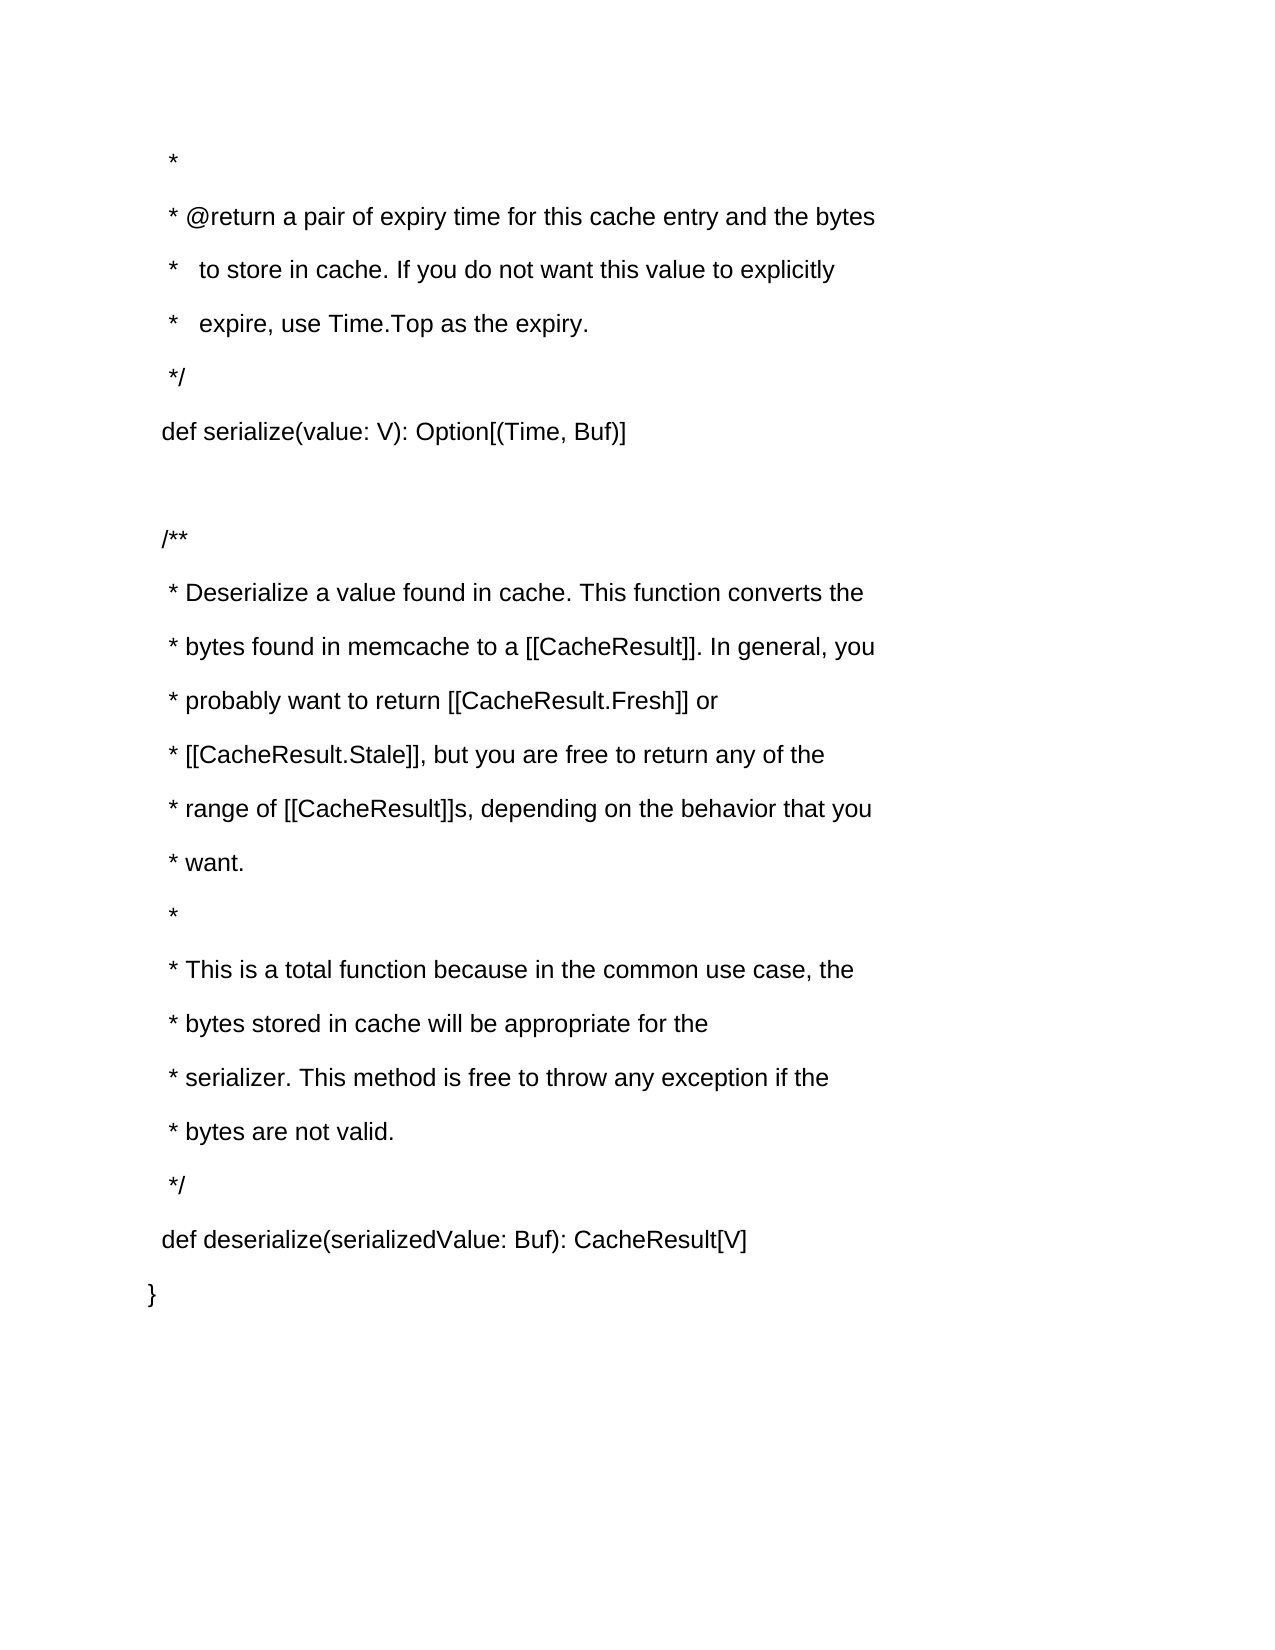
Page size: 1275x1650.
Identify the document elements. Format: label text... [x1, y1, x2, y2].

text /** [148, 524, 1127, 553]
text */ [148, 1171, 1127, 1199]
text * bytes stored in cache will be appropriate for the [148, 1009, 1127, 1038]
text def deserialize(serializedValue: Buf): CacheResult[V] [148, 1225, 1127, 1253]
text * bytes found in memcache to a [[CacheResult]]. In general, you [148, 632, 1127, 661]
text * [148, 902, 1127, 930]
text } [148, 1278, 1127, 1307]
text * to store in cache. If you do not want this value to explicitly [148, 255, 1127, 284]
text */ [148, 363, 1127, 392]
text * Deserialize a value found in cache. This function converts the [148, 578, 1127, 607]
text * bytes are not valid. [148, 1117, 1127, 1146]
text def serialize(value: V): Option[(Time, Buf)] [148, 417, 1127, 446]
text * probably want to return [[CacheResult.Fresh]] or [148, 686, 1127, 715]
text * range of [[CacheResult]]s, depending on the behavior that you [148, 794, 1127, 823]
text * @return a pair of expiry time for this cache entry and the bytes [148, 201, 1127, 230]
text * expire, use Time.Top as the expiry. [148, 309, 1127, 338]
text * This is a total function because in the common use case, the [148, 955, 1127, 984]
text * want. [148, 848, 1127, 876]
text * [[CacheResult.Stale]], but you are free to return any of the [148, 740, 1127, 769]
text * [148, 148, 1127, 176]
text * serializer. This method is free to throw any exception if the [148, 1063, 1127, 1092]
